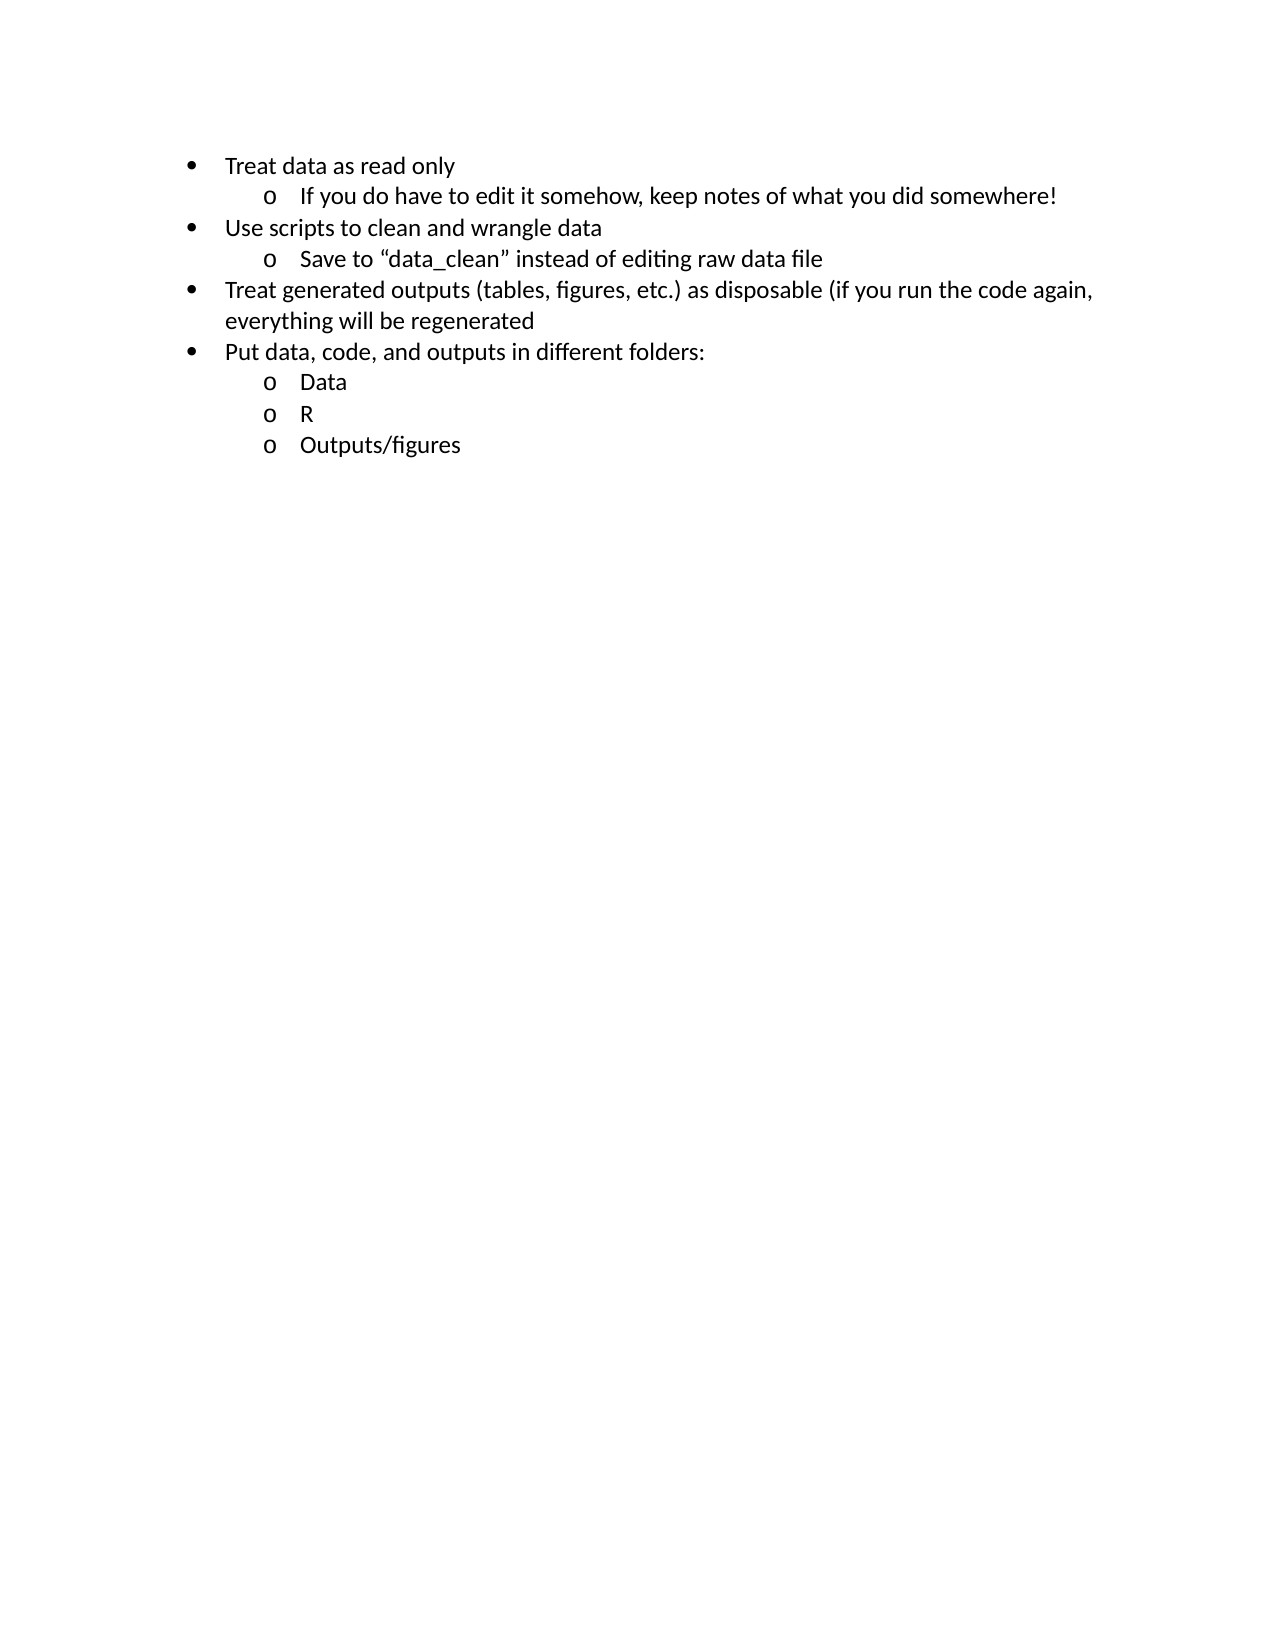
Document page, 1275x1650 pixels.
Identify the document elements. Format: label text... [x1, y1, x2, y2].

list Save to “data_clean” instead of editing raw data file [262, 243, 1125, 274]
list Treat generated outputs (tables, figures, etc.) as disposable (if you run the code again, everything will be regenerated [187, 274, 1125, 336]
list Outputs/figures [262, 430, 1125, 461]
list R [262, 398, 1125, 430]
list Use scripts to clean and wrangle data [187, 212, 1125, 243]
list Data [262, 366, 1125, 398]
list Treat data as read only [187, 150, 1125, 181]
list Put data, code, and outputs in different folders: [187, 336, 1125, 366]
list If you do have to edit it somehow, keep notes of what you did somewhere! [262, 181, 1125, 212]
